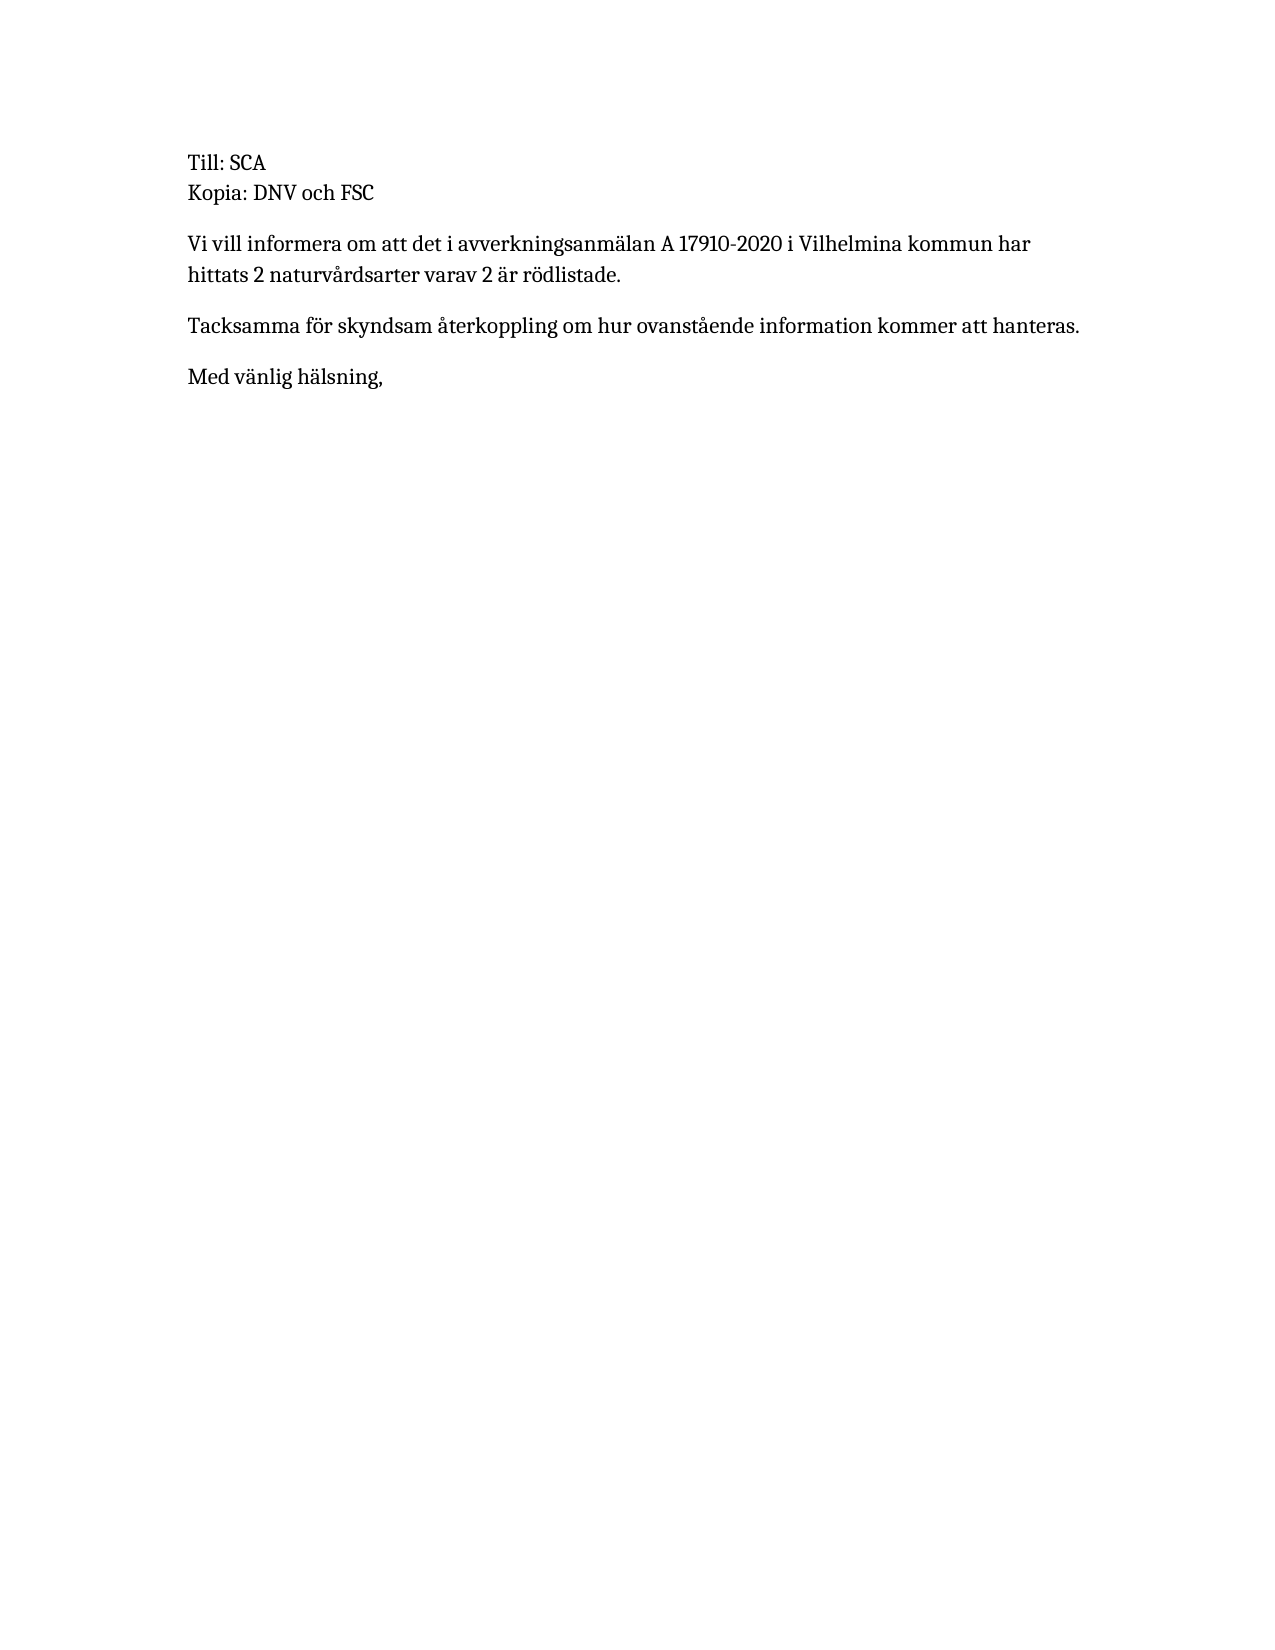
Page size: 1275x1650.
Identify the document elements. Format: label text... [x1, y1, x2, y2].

text Med vänlig hälsning, [187, 363, 1087, 420]
text Tacksamma för skyndsam återkoppling om hur ovanstående information kommer att hanteras. [187, 312, 1087, 339]
text Vi vill informera om att det i avverkningsanmälan A 17910-2020 i Vilhelmina kommun har hittats 2 naturvårdsarter varav 2 är rödlistade. [187, 231, 1087, 288]
text Till: SCA Kopia: DNV och FSC [187, 150, 1087, 207]
